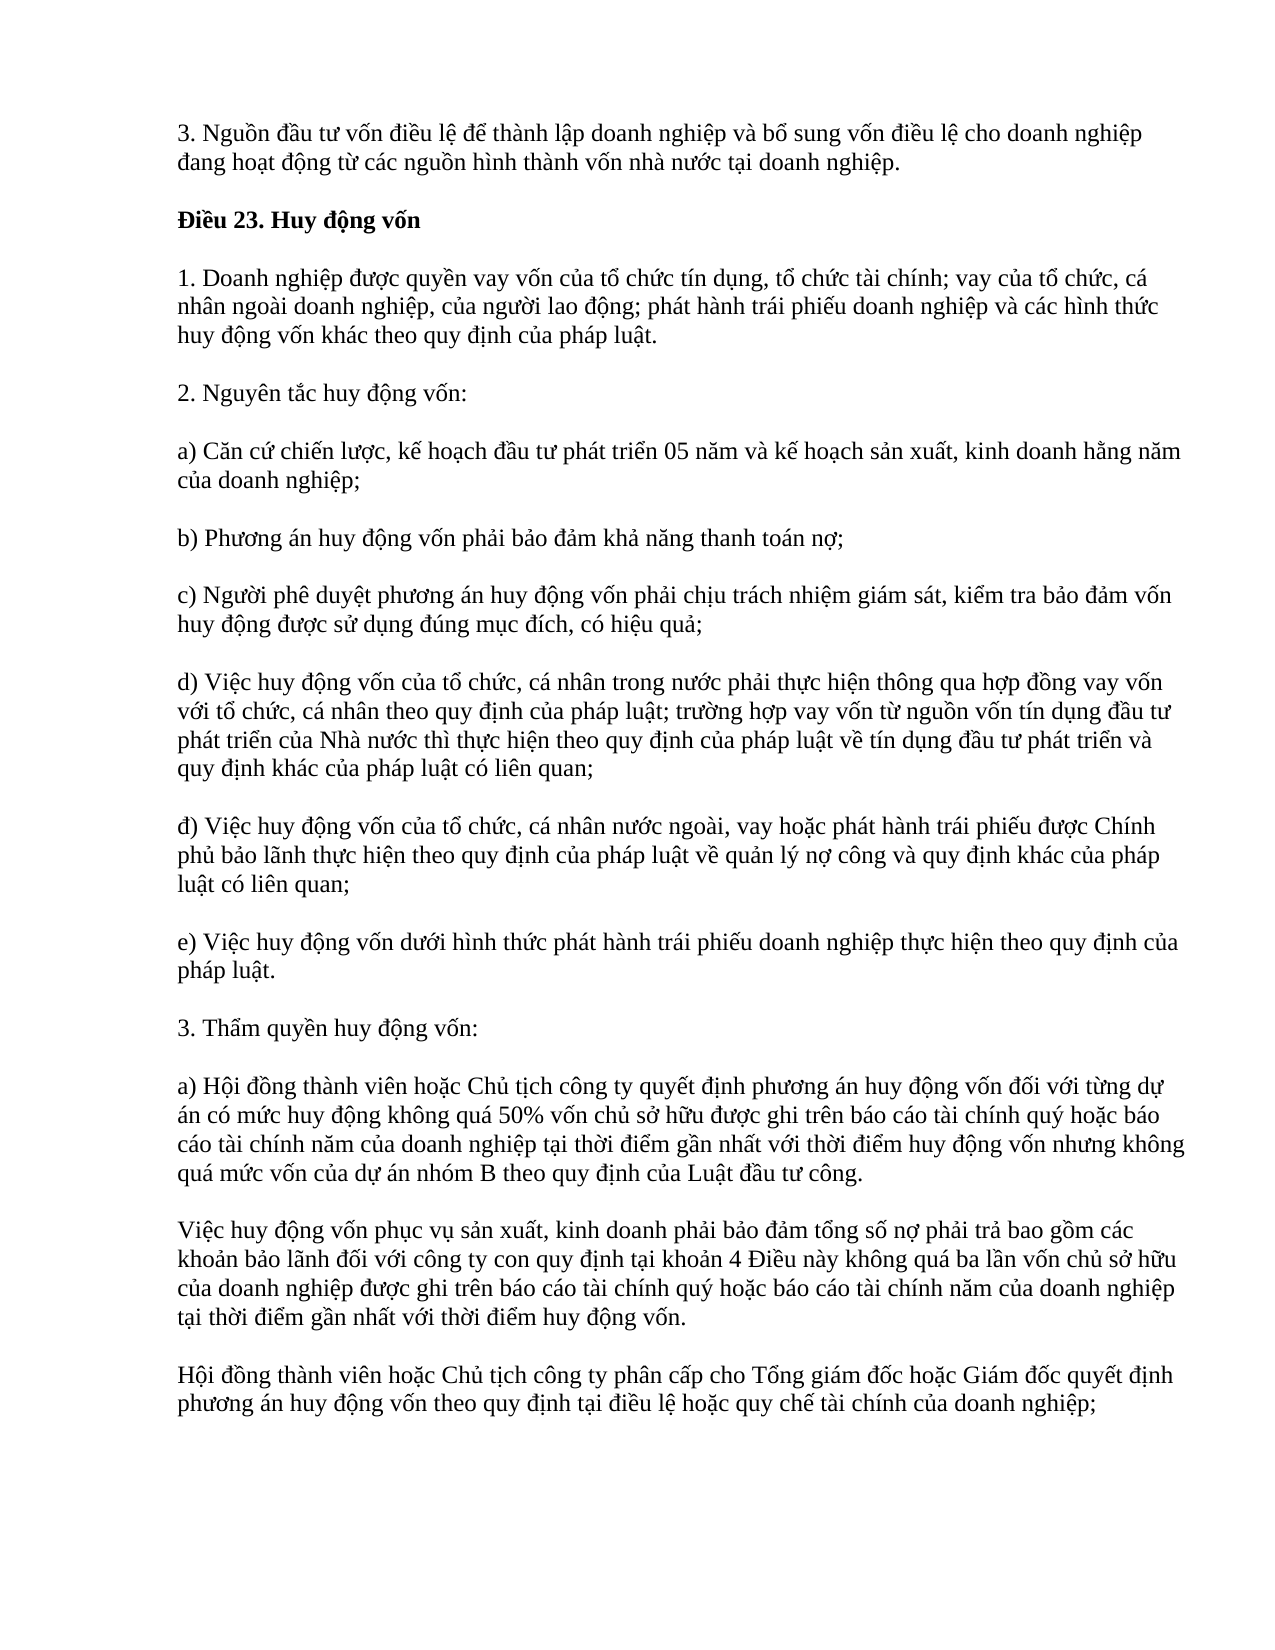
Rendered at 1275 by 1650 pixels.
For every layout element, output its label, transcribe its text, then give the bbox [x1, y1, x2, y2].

text c) Người phê duyệt phương án huy động vốn phải chịu trách nhiệm giám sát, kiểm tra bảo đảm vốn huy động được sử dụng đúng mục đích, có hiệu quả; [177, 581, 1186, 638]
text a) Hội đồng thành viên hoặc Chủ tịch công ty quyết định phương án huy động vốn đối với từng dự án có mức huy động không quá 50% vốn chủ sở hữu được ghi trên báo cáo tài chính quý hoặc báo cáo tài chính năm của doanh nghiệp tại thời điểm gần nhất với thời điểm huy động vốn nhưng không quá mức vốn của dự án nhóm B theo quy định của Luật đầu tư công. [177, 1071, 1186, 1186]
text 2. Nguyên tắc huy động vốn: [177, 378, 1186, 407]
text 3. Nguồn đầu tư vốn điều lệ để thành lập doanh nghiệp và bổ sung vốn điều lệ cho doanh nghiệp đang hoạt động từ các nguồn hình thành vốn nhà nước tại doanh nghiệp. [177, 118, 1186, 176]
text đ) Việc huy động vốn của tổ chức, cá nhân nước ngoài, vay hoặc phát hành trái phiếu được Chính phủ bảo lãnh thực hiện theo quy định của pháp luật về quản lý nợ công và quy định khác của pháp luật có liên quan; [177, 811, 1186, 898]
text Điều 23. Huy động vốn [177, 205, 1186, 233]
text 1. Doanh nghiệp được quyền vay vốn của tổ chức tín dụng, tổ chức tài chính; vay của tổ chức, cá nhân ngoài doanh nghiệp, của người lao động; phát hành trái phiếu doanh nghiệp và các hình thức huy động vốn khác theo quy định của pháp luật. [177, 263, 1186, 349]
text Việc huy động vốn phục vụ sản xuất, kinh doanh phải bảo đảm tổng số nợ phải trả bao gồm các khoản bảo lãnh đối với công ty con quy định tại khoản 4 Điều này không quá ba lần vốn chủ sở hữu của doanh nghiệp được ghi trên báo cáo tài chính quý hoặc báo cáo tài chính năm của doanh nghiệp tại thời điểm gần nhất với thời điểm huy động vốn. [177, 1216, 1186, 1331]
text b) Phương án huy động vốn phải bảo đảm khả năng thanh toán nợ; [177, 523, 1186, 551]
text a) Căn cứ chiến lược, kế hoạch đầu tư phát triển 05 năm và kế hoạch sản xuất, kinh doanh hằng năm của doanh nghiệp; [177, 436, 1186, 493]
text 3. Thẩm quyền huy động vốn: [177, 1013, 1186, 1042]
text e) Việc huy động vốn dưới hình thức phát hành trái phiếu doanh nghiệp thực hiện theo quy định của pháp luật. [177, 927, 1186, 984]
text d) Việc huy động vốn của tổ chức, cá nhân trong nước phải thực hiện thông qua hợp đồng vay vốn với tổ chức, cá nhân theo quy định của pháp luật; trường hợp vay vốn từ nguồn vốn tín dụng đầu tư phát triển của Nhà nước thì thực hiện theo quy định của pháp luật về tín dụng đầu tư phát triển và quy định khác của pháp luật có liên quan; [177, 667, 1186, 782]
text Hội đồng thành viên hoặc Chủ tịch công ty phân cấp cho Tổng giám đốc hoặc Giám đốc quyết định phương án huy động vốn theo quy định tại điều lệ hoặc quy chế tài chính của doanh nghiệp; [177, 1360, 1186, 1417]
